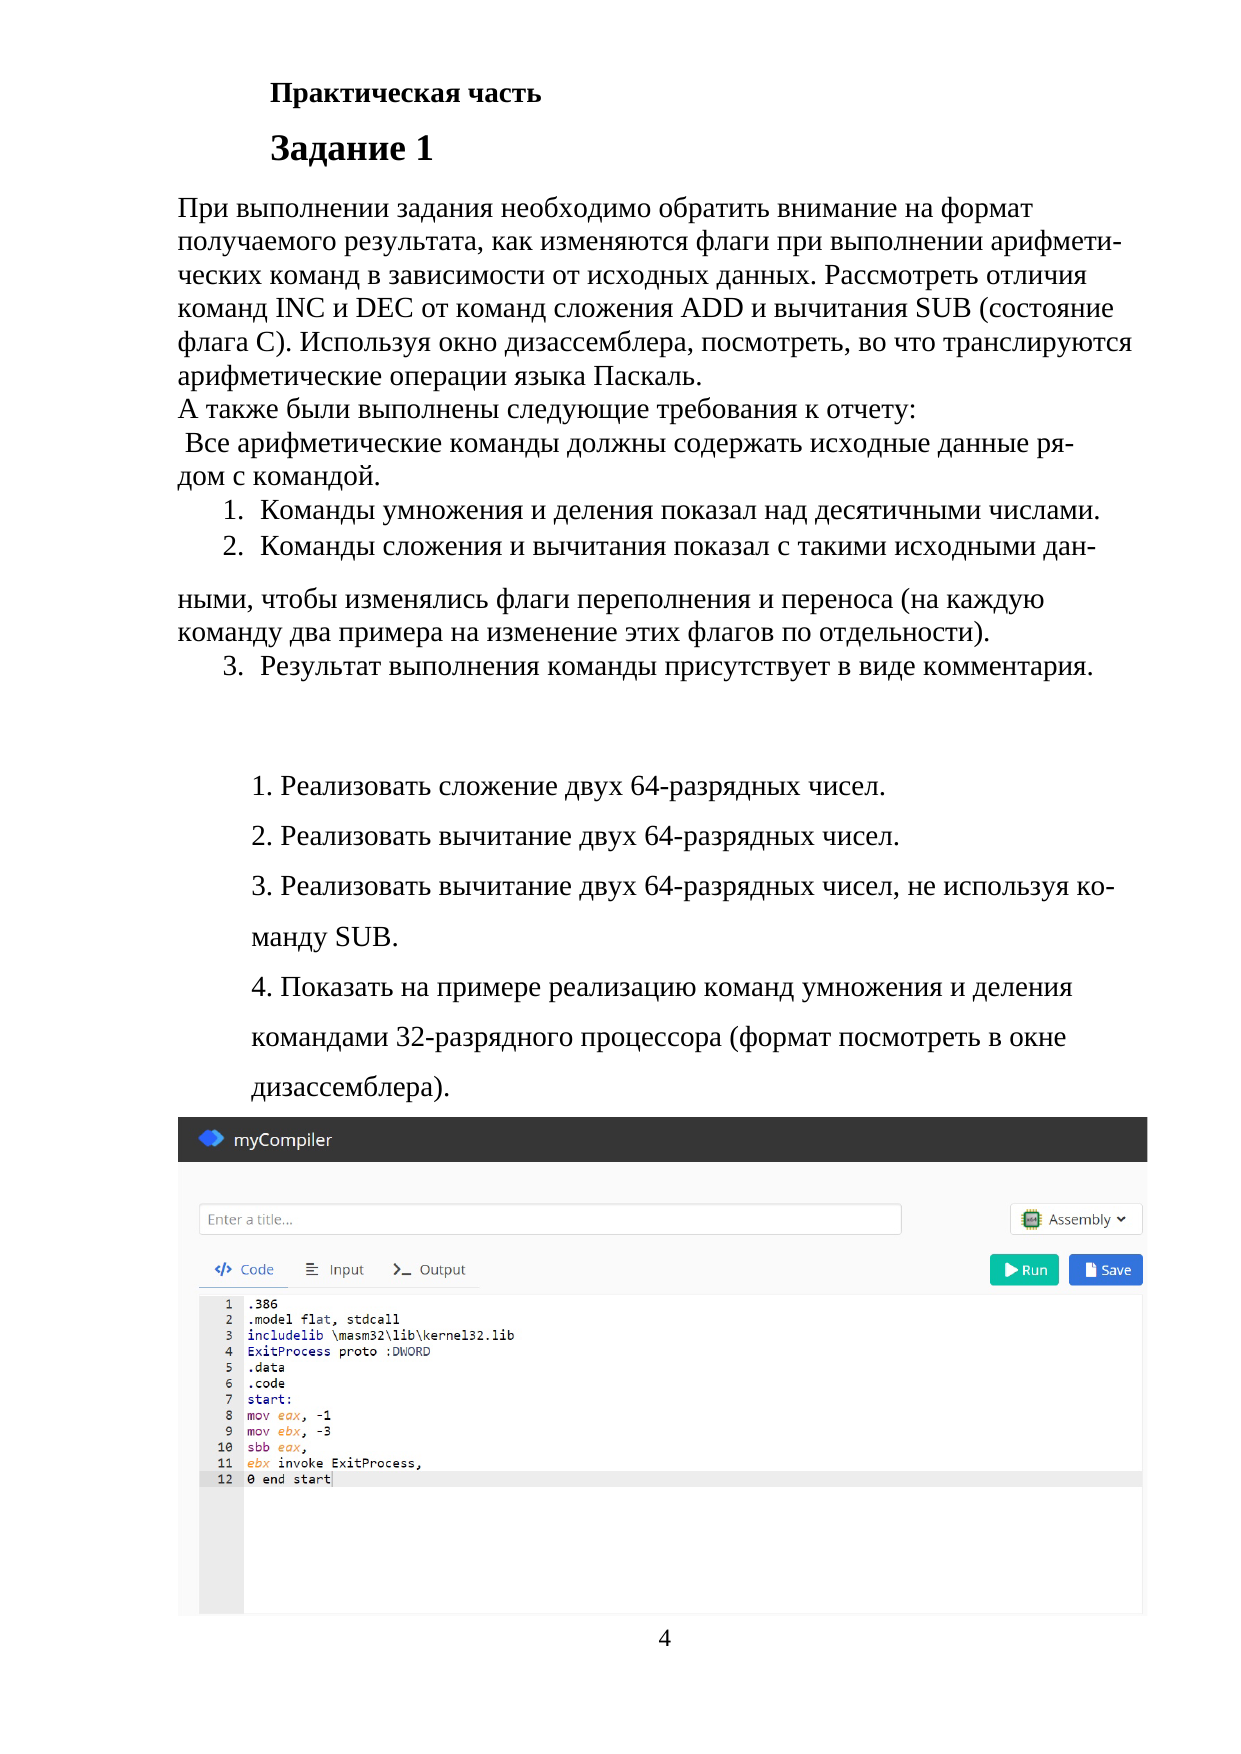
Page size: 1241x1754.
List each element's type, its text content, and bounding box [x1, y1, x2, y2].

subtitle Практическая часть [196, 75, 1171, 108]
text флага C). Используя окно дизассемблера, посмотреть, во что транслируются [177, 324, 1152, 358]
text команду два примера на изменение этих флагов по отдельности). [177, 614, 1152, 648]
text 4. Показать на примере реализацию команд умножения и деления [177, 969, 1152, 1002]
text дом с командой. [177, 458, 1152, 492]
text получаемого результата, как изменяются флаги при выполнении арифмети- [177, 223, 1152, 257]
text А также были выполнены следующие требования к отчету: [177, 391, 1152, 425]
text 2. Реализовать вычитание двух 64-разрядных чисел. [177, 818, 1152, 852]
picture [177, 1117, 1148, 1616]
text ческих команд в зависимости от исходных данных. Рассмотреть отличия [177, 257, 1152, 291]
text ными, чтобы изменялись флаги переполнения и переноса (на каждую [177, 581, 1152, 614]
text 3. Реализовать вычитание двух 64-разрядных чисел, не используя ко- [177, 868, 1152, 902]
text командами 32-разрядного процессора (формат посмотреть в окне [177, 1019, 1152, 1053]
list Команды сложения и вычитания показал с такими исходными дан- [222, 528, 1152, 561]
list Команды умножения и деления показал над десятичными числами. [222, 492, 1152, 525]
text 1. Реализовать сложение двух 64-разрядных чисел. [177, 768, 1152, 801]
subtitle Задание 1 [196, 125, 1171, 168]
text Все арифметические команды должны содержать исходные данные ря- [177, 425, 1152, 458]
text арифметические операции языка Паскаль. [177, 358, 1152, 391]
text При выполнении задания необходимо обратить внимание на формат [177, 190, 1152, 223]
text манду SUB. [177, 919, 1152, 952]
list Результат выполнения команды присутствует в виде комментария. [222, 648, 1152, 681]
text команд INC и DEC от команд сложения ADD и вычитания SUB (состояние [177, 291, 1152, 324]
